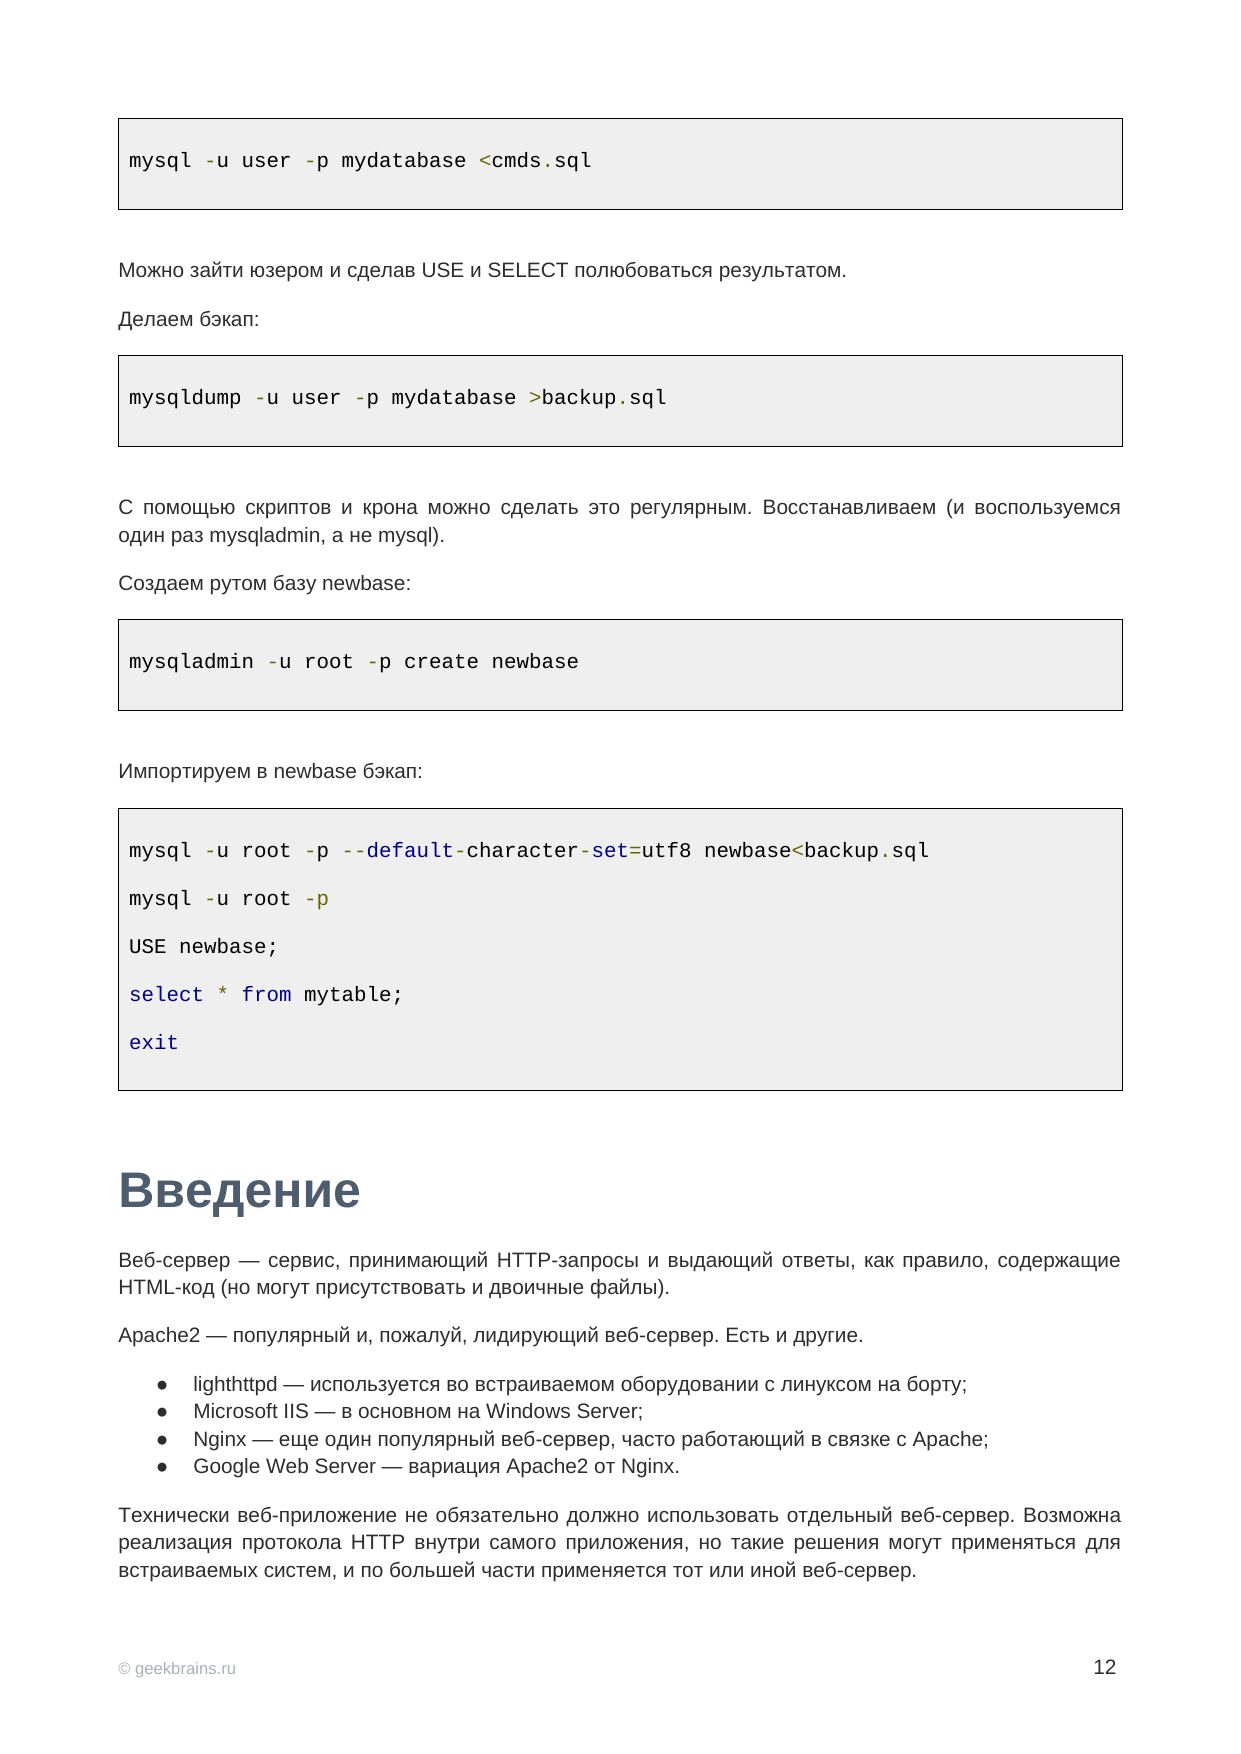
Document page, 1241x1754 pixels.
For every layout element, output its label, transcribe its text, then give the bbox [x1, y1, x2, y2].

table_header mysqladmin -u root -p create newbase [119, 620, 1122, 710]
text С помощью скриптов и крона можно сделать это регулярным. Восстанавливаем (и воспользуемся один раз mysqladmin, а не mysql). [118, 467, 1122, 546]
text Делаем бэкап: [118, 306, 1122, 330]
subtitle Введение [118, 1161, 1122, 1218]
list lighthttpd — используется во встраиваемом оборудовании с линуксом на борту; [156, 1372, 1122, 1396]
text Веб-сервер — сервис, принимающий HTTP-запросы и выдающий ответы, как правило, содержащие HTML-код (но могут присутствовать и двоичные файлы). [118, 1247, 1122, 1299]
text Создаем рутом базу newbase: [118, 571, 1122, 595]
text Импортируем в newbase бэкап: [118, 732, 1122, 783]
list Microsoft IIS — в основном на Windows Server; [156, 1399, 1122, 1423]
text Технически веб-приложение не обязательно должно использовать отдельный веб-сервер. Возможна реализация протокола HTTP внутри самого приложения, но такие решения могут применяться для встраиваемых систем, и по большей части применяется тот или иной веб-сервер. [118, 1502, 1122, 1581]
list Google Web Server — вариация Apache2 от Nginx. [156, 1454, 1122, 1478]
list Nginx — еще один популярный веб-сервер, часто работающий в связке с Apache; [156, 1427, 1122, 1451]
table_header mysqldump -u user -p mydatabase >backup.sql [119, 356, 1122, 446]
text Можно зайти юзером и сделав USE и SELECT полюбоваться результатом. [118, 231, 1122, 282]
table_header mysql -u user -p mydatabase <cmds.sql [119, 119, 1122, 209]
text Apache2 — популярный и, пожалуй, лидирующий веб-сервер. Есть и другие. [118, 1323, 1122, 1347]
table_header mysql -u root -p --default-character-set=utf8 newbase<backup.sql mysql -u root -p USE newbase; select * from mytable; exit [119, 809, 1122, 1090]
